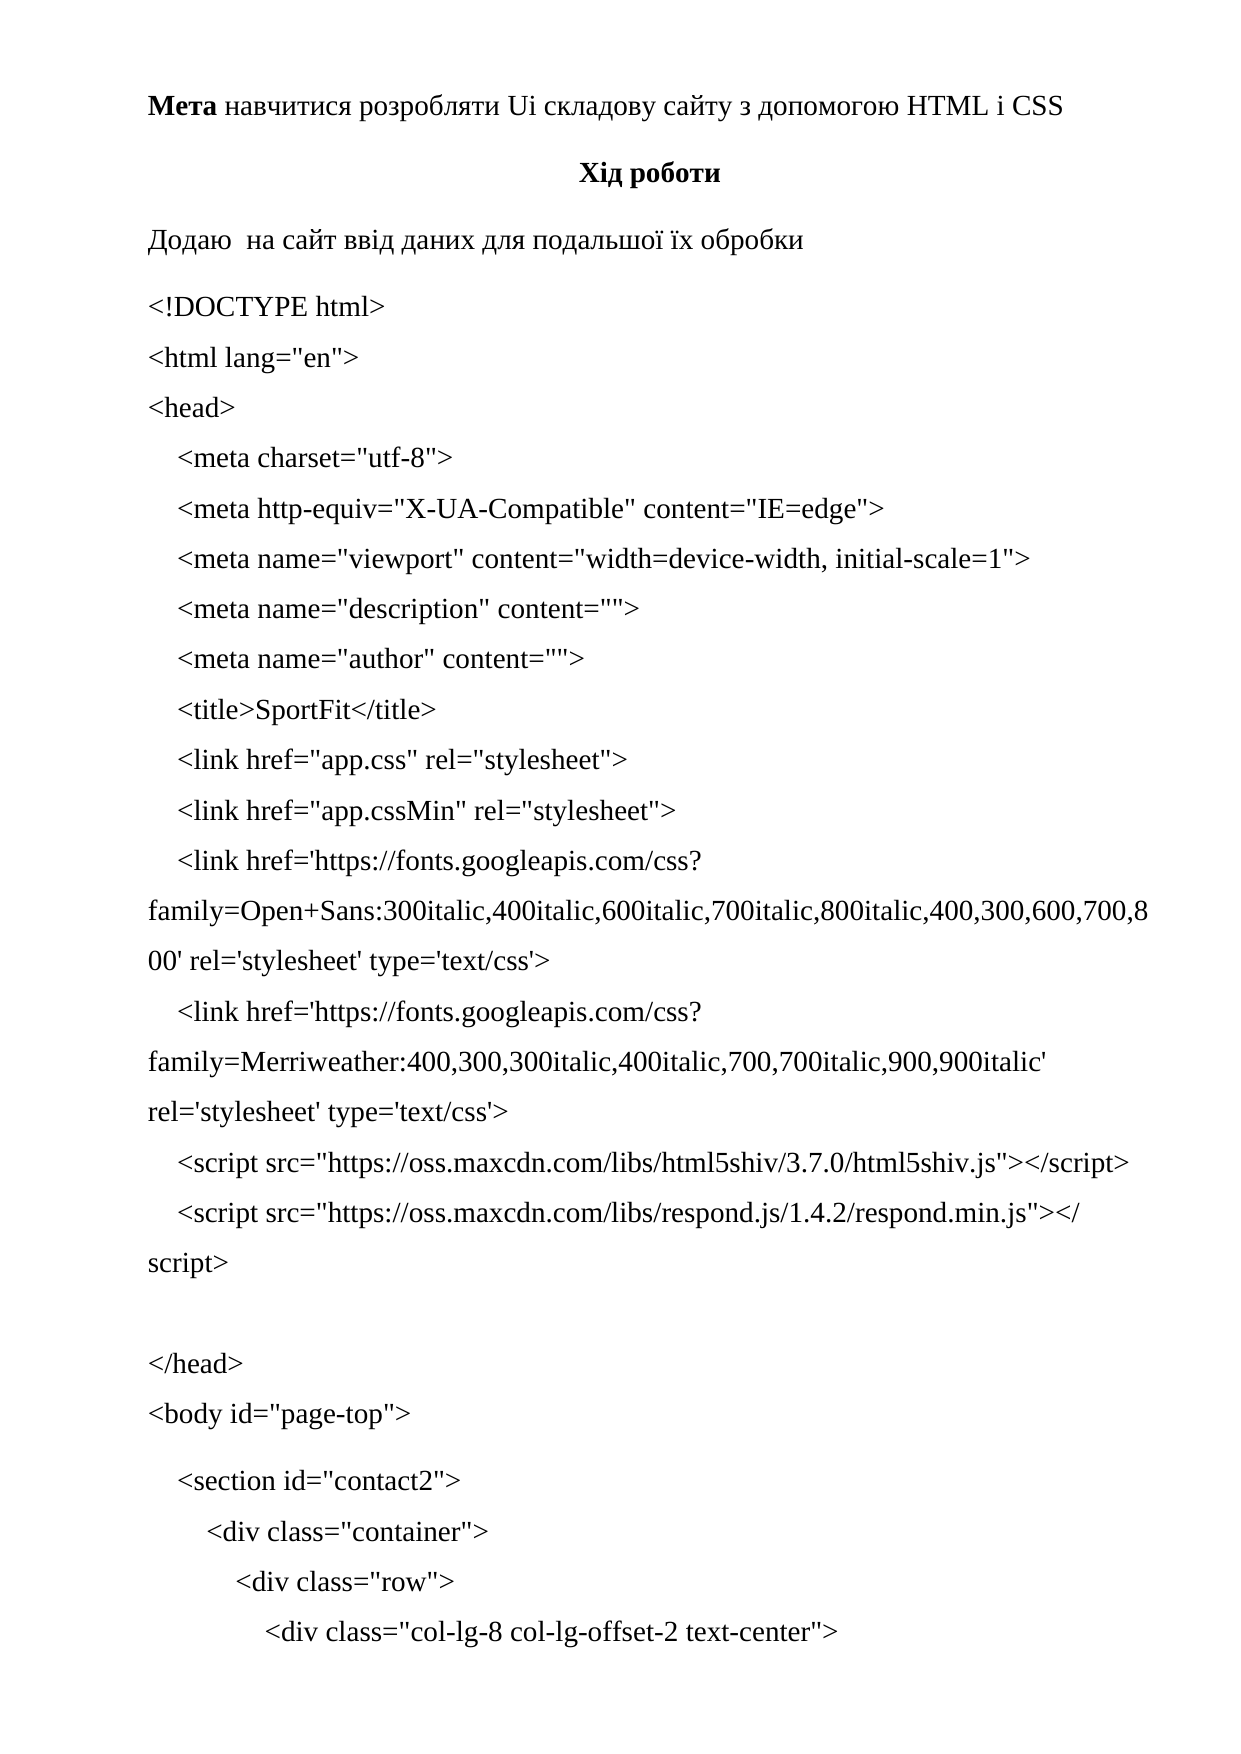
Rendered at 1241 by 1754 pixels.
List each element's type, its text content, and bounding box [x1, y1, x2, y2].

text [148, 1463, 1152, 1648]
text Мета навчитися розробляти Ui складову сайту з допомогою HTML і CSS [148, 88, 1152, 122]
text Хід роботи [148, 156, 1152, 189]
text Додаю на сайт ввід даних для подальшої їх обробки [148, 222, 1152, 256]
text <!DOCTYPE html> <html lang="en"> <head> <meta charset="utf-8"> <meta http-equiv="X-UA-Compatible" content="IE=edge"> <meta name="viewport" content="width=device-width, initial-scale=1"> <meta name="description" content=""> <meta name="author" content=""> <title>SportFit</title> <link href="app.css" rel="stylesheet"> <link href="app.cssMin" rel="stylesheet"> <link href='https://fonts.googleapis.com/css?family=Open+Sans:300italic,400italic,600italic,700italic,800italic,400,300,600,700,800' rel='stylesheet' type='text/css'> <link href='https://fonts.googleapis.com/css?family=Merriweather:400,300,300italic,400italic,700,700italic,900,900italic' rel='stylesheet' type='text/css'> <script src="https://oss.maxcdn.com/libs/html5shiv/3.7.0/html5shiv.js"></script> <script src="https://oss.maxcdn.com/libs/respond.js/1.4.2/respond.min.js"></script> </head> <body id="page-top"> [148, 289, 1152, 1430]
